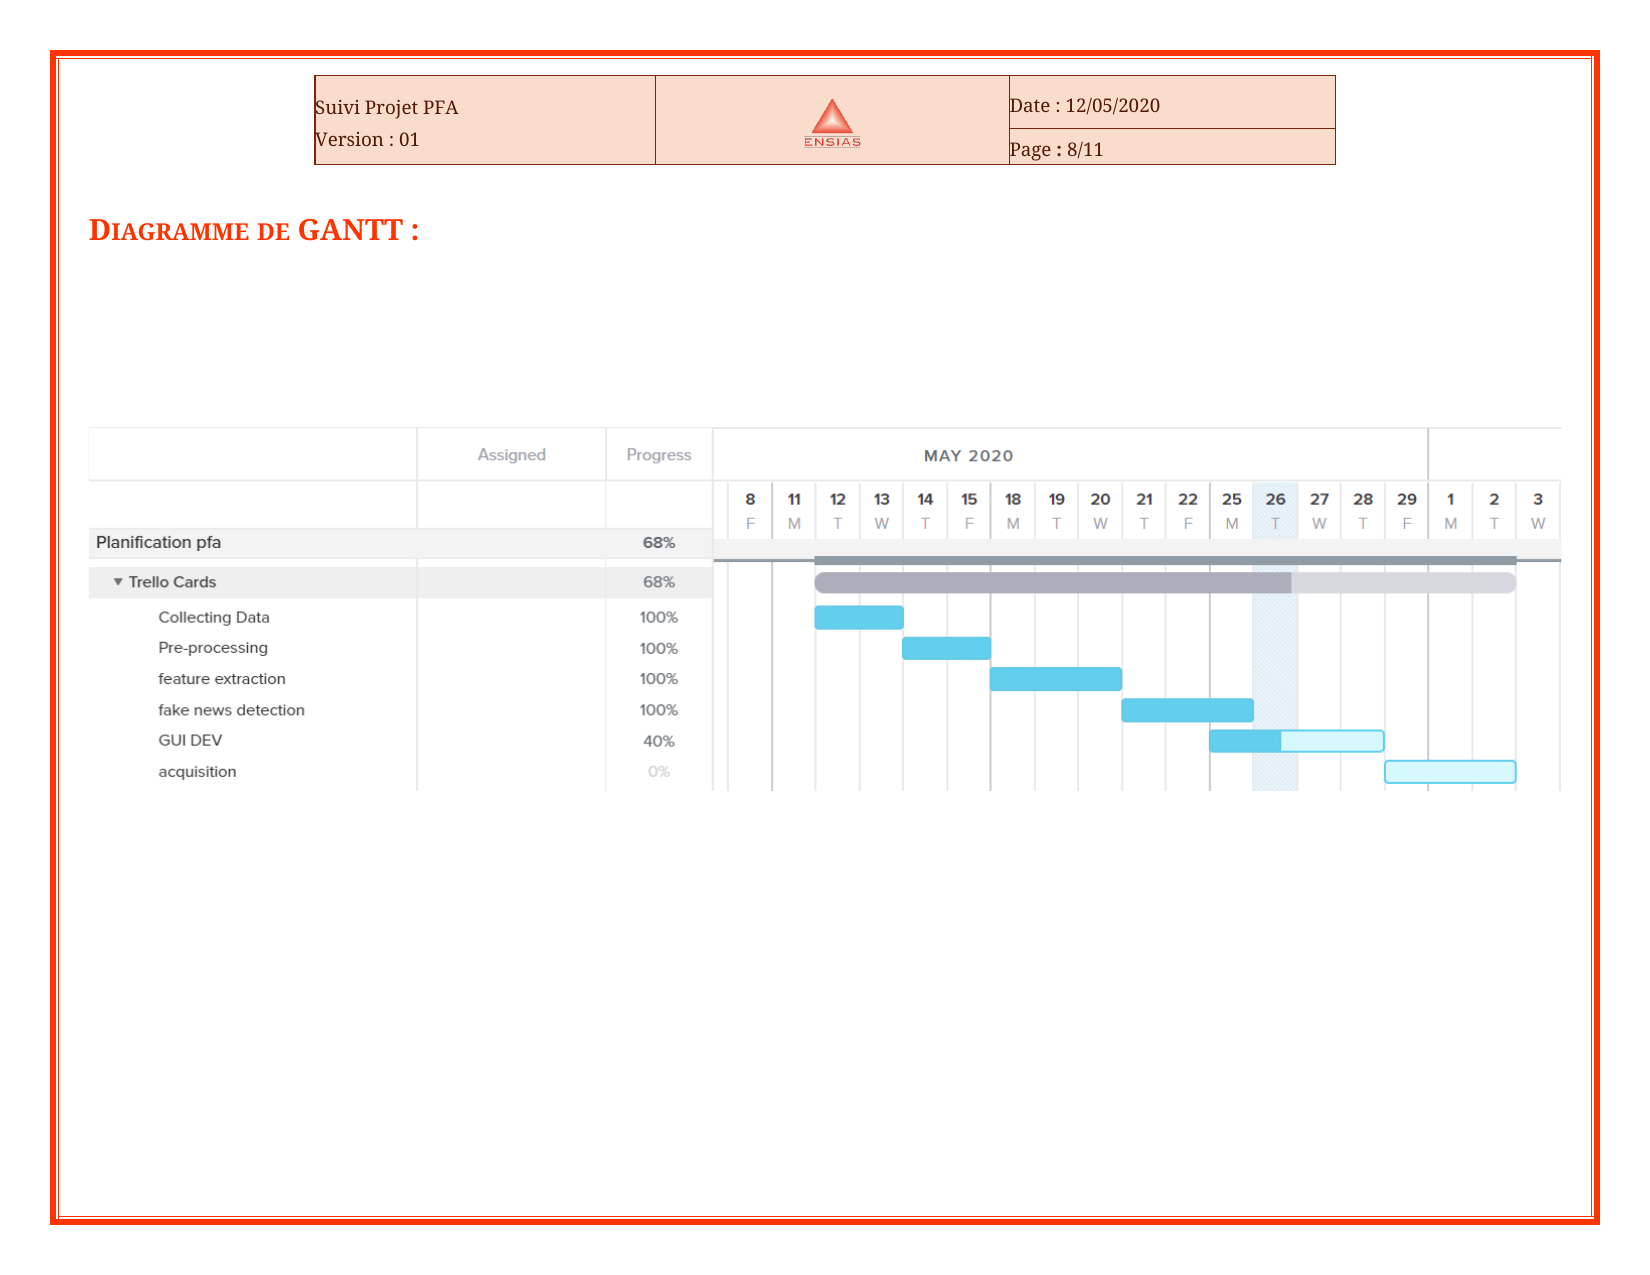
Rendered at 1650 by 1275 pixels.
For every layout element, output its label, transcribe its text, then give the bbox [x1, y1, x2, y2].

subtitle Diagramme de GANTT : [89, 209, 1561, 249]
picture [88, 424, 1562, 791]
picture [803, 99, 861, 148]
